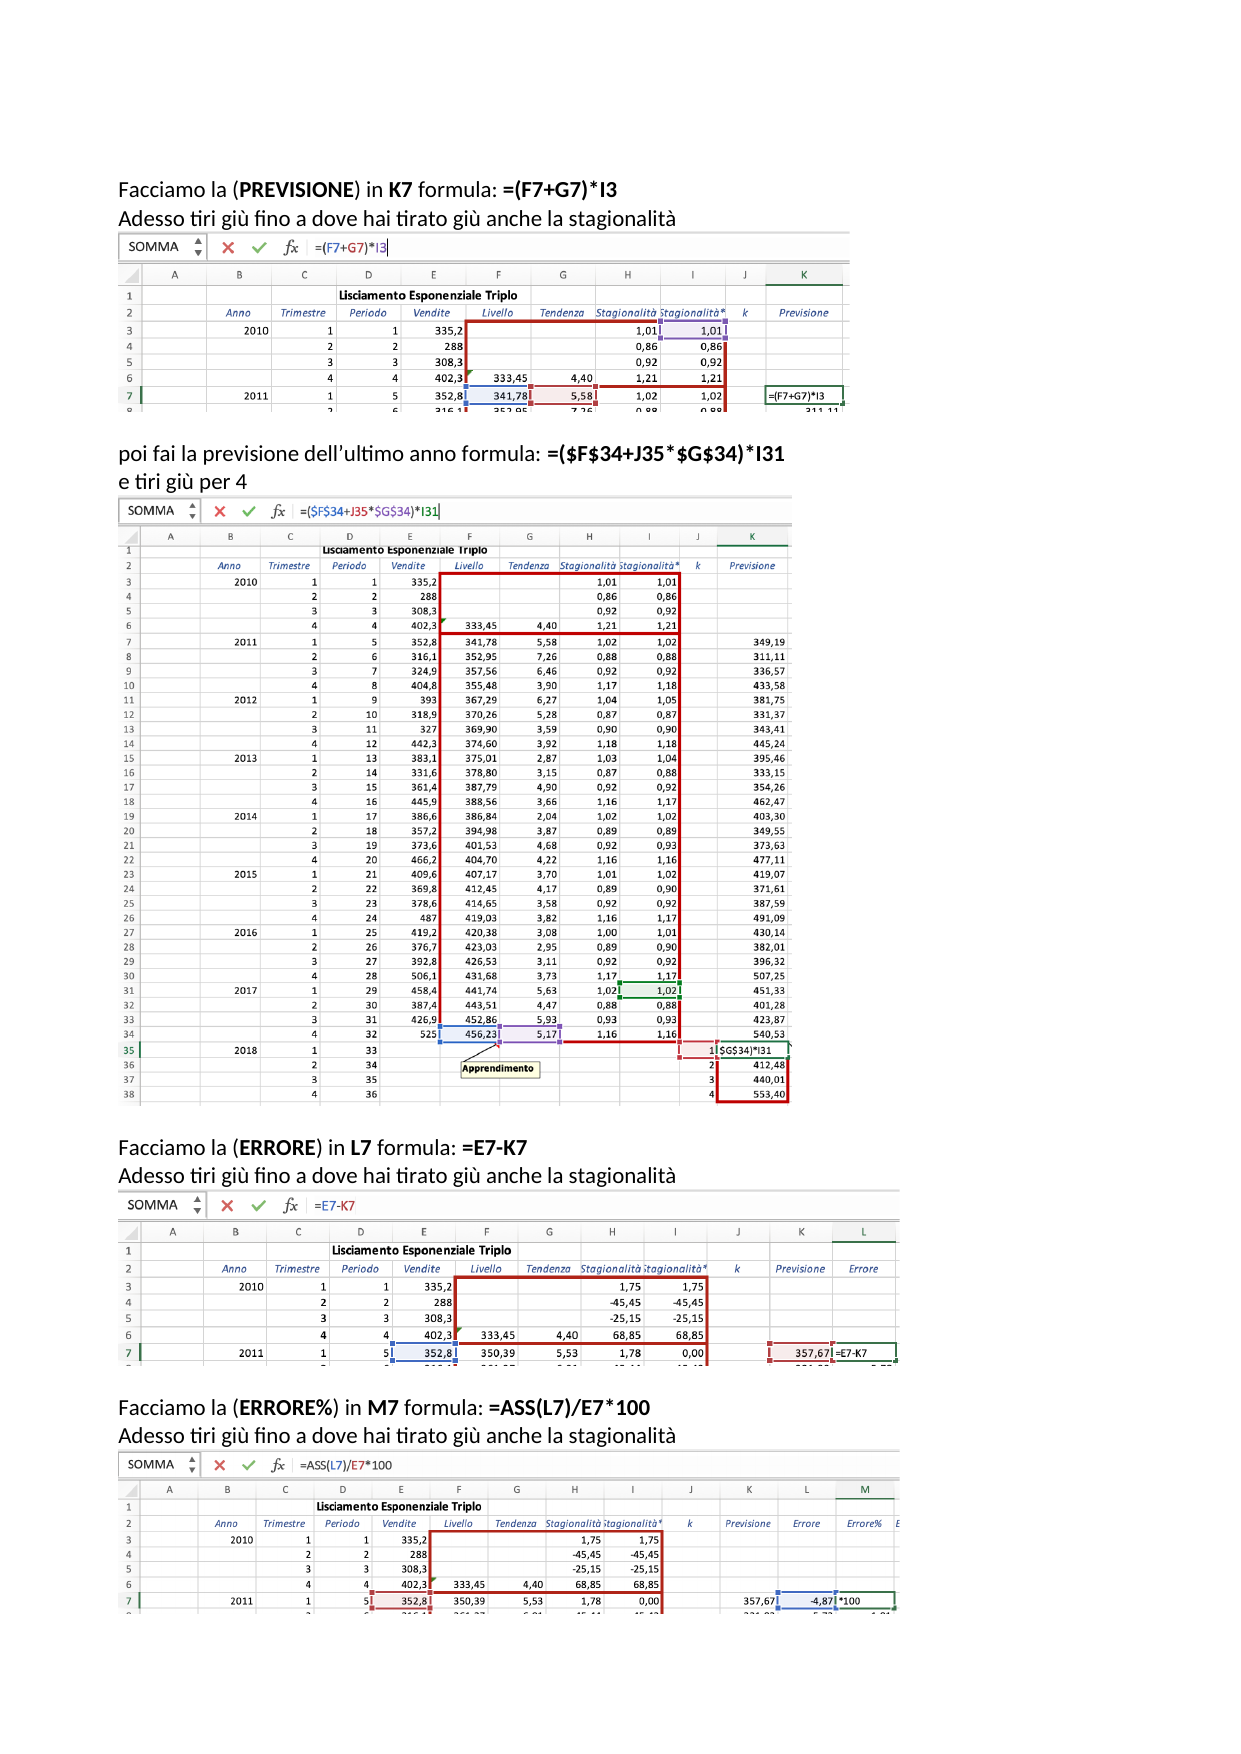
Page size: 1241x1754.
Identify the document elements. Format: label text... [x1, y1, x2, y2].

text Adesso tiri giù fino a dove hai tirato giù anche la stagionalità [118, 204, 1122, 232]
text Adesso tiri giù fino a dove hai tirato giù anche la stagionalità [118, 1421, 1122, 1449]
text Facciamo la (ERRORE%) in M7 formula: =ASS(L7)/E7*100 [118, 1393, 1122, 1421]
picture [118, 495, 792, 1106]
text e tiri giù per 4 [118, 467, 1122, 496]
text Adesso tiri giù fino a dove hai tirato giù anche la stagionalità [118, 1161, 1122, 1189]
text Facciamo la (ERRORE) in L7 formula: =E7-K7 [118, 1133, 1122, 1161]
picture [118, 1189, 900, 1366]
text Facciamo la (PREVISIONE) in K7 formula: =(F7+G7)*I3 [118, 176, 1122, 204]
picture [118, 1449, 900, 1614]
picture [118, 231, 850, 412]
text poi fai la previsione dell’ultimo anno formula: =($F$34+J35*$G$34)*I31 [118, 439, 1122, 467]
